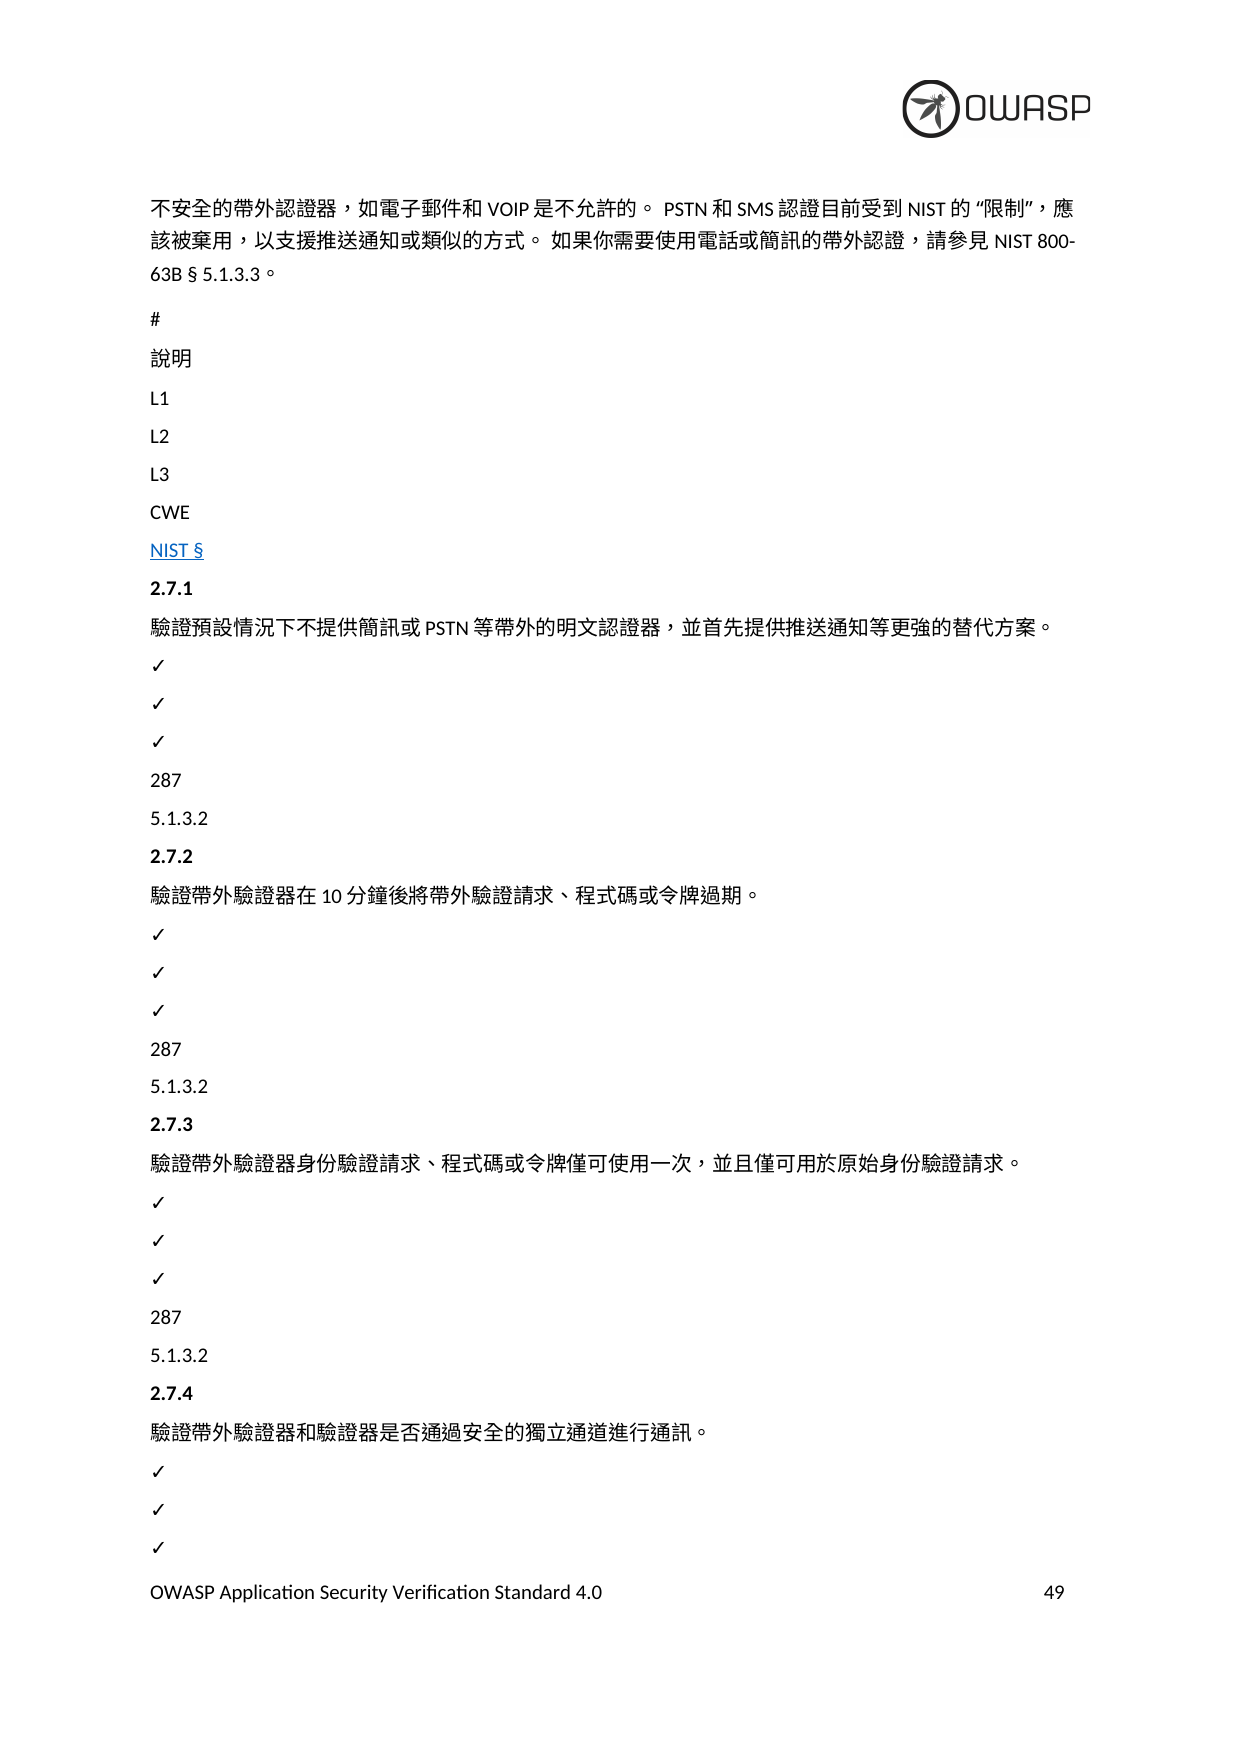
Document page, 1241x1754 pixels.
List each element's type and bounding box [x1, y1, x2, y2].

text [150, 150, 1090, 288]
picture [902, 80, 1091, 138]
